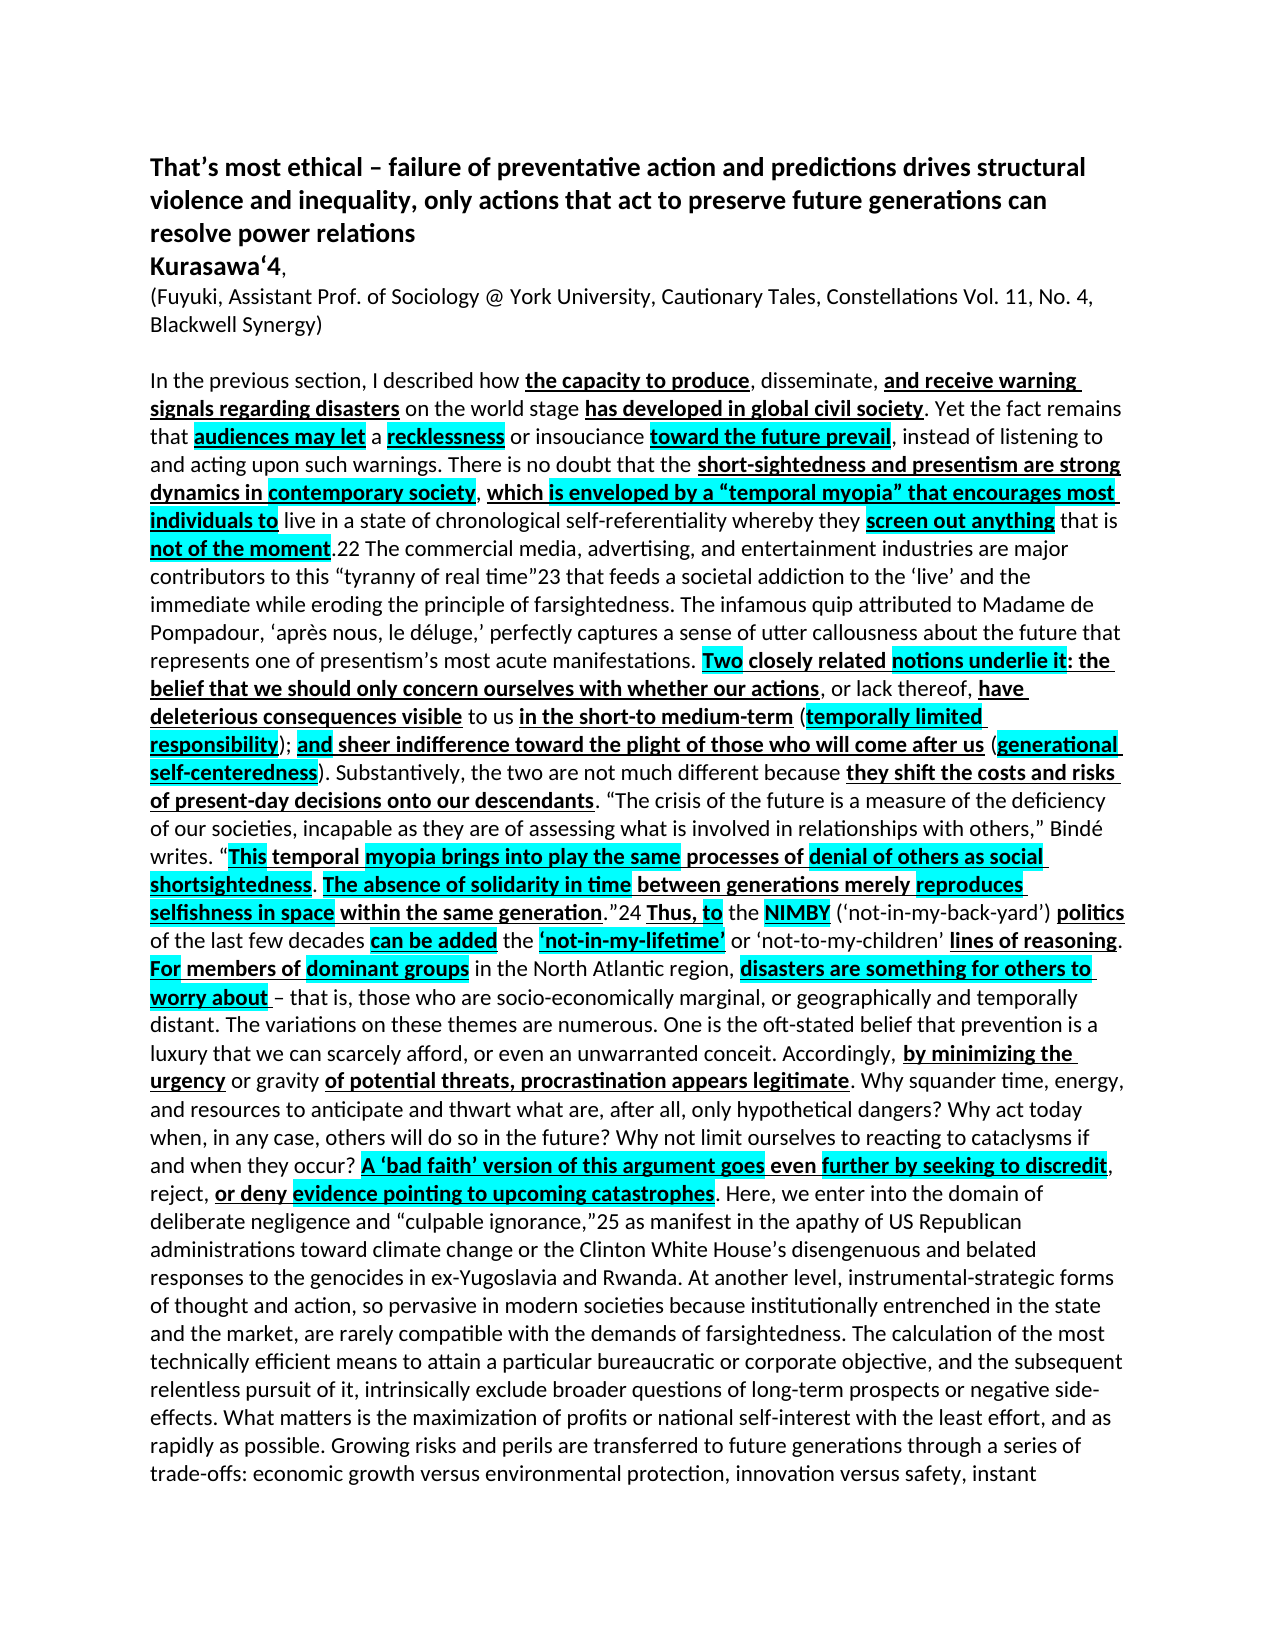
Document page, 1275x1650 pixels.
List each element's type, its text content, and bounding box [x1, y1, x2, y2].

text Kurasawa‘4, [150, 249, 1125, 282]
text (Fuyuki, Assistant Prof. of Sociology @ York University, Cautionary Tales, Constellations Vol. 11, No. 4, Blackwell Synergy) [150, 282, 1125, 338]
subtitle That’s most ethical – failure of preventative action and predictions drives structural violence and inequality, only actions that act to preserve future generations can resolve power relations [150, 150, 1125, 249]
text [150, 366, 1125, 1487]
